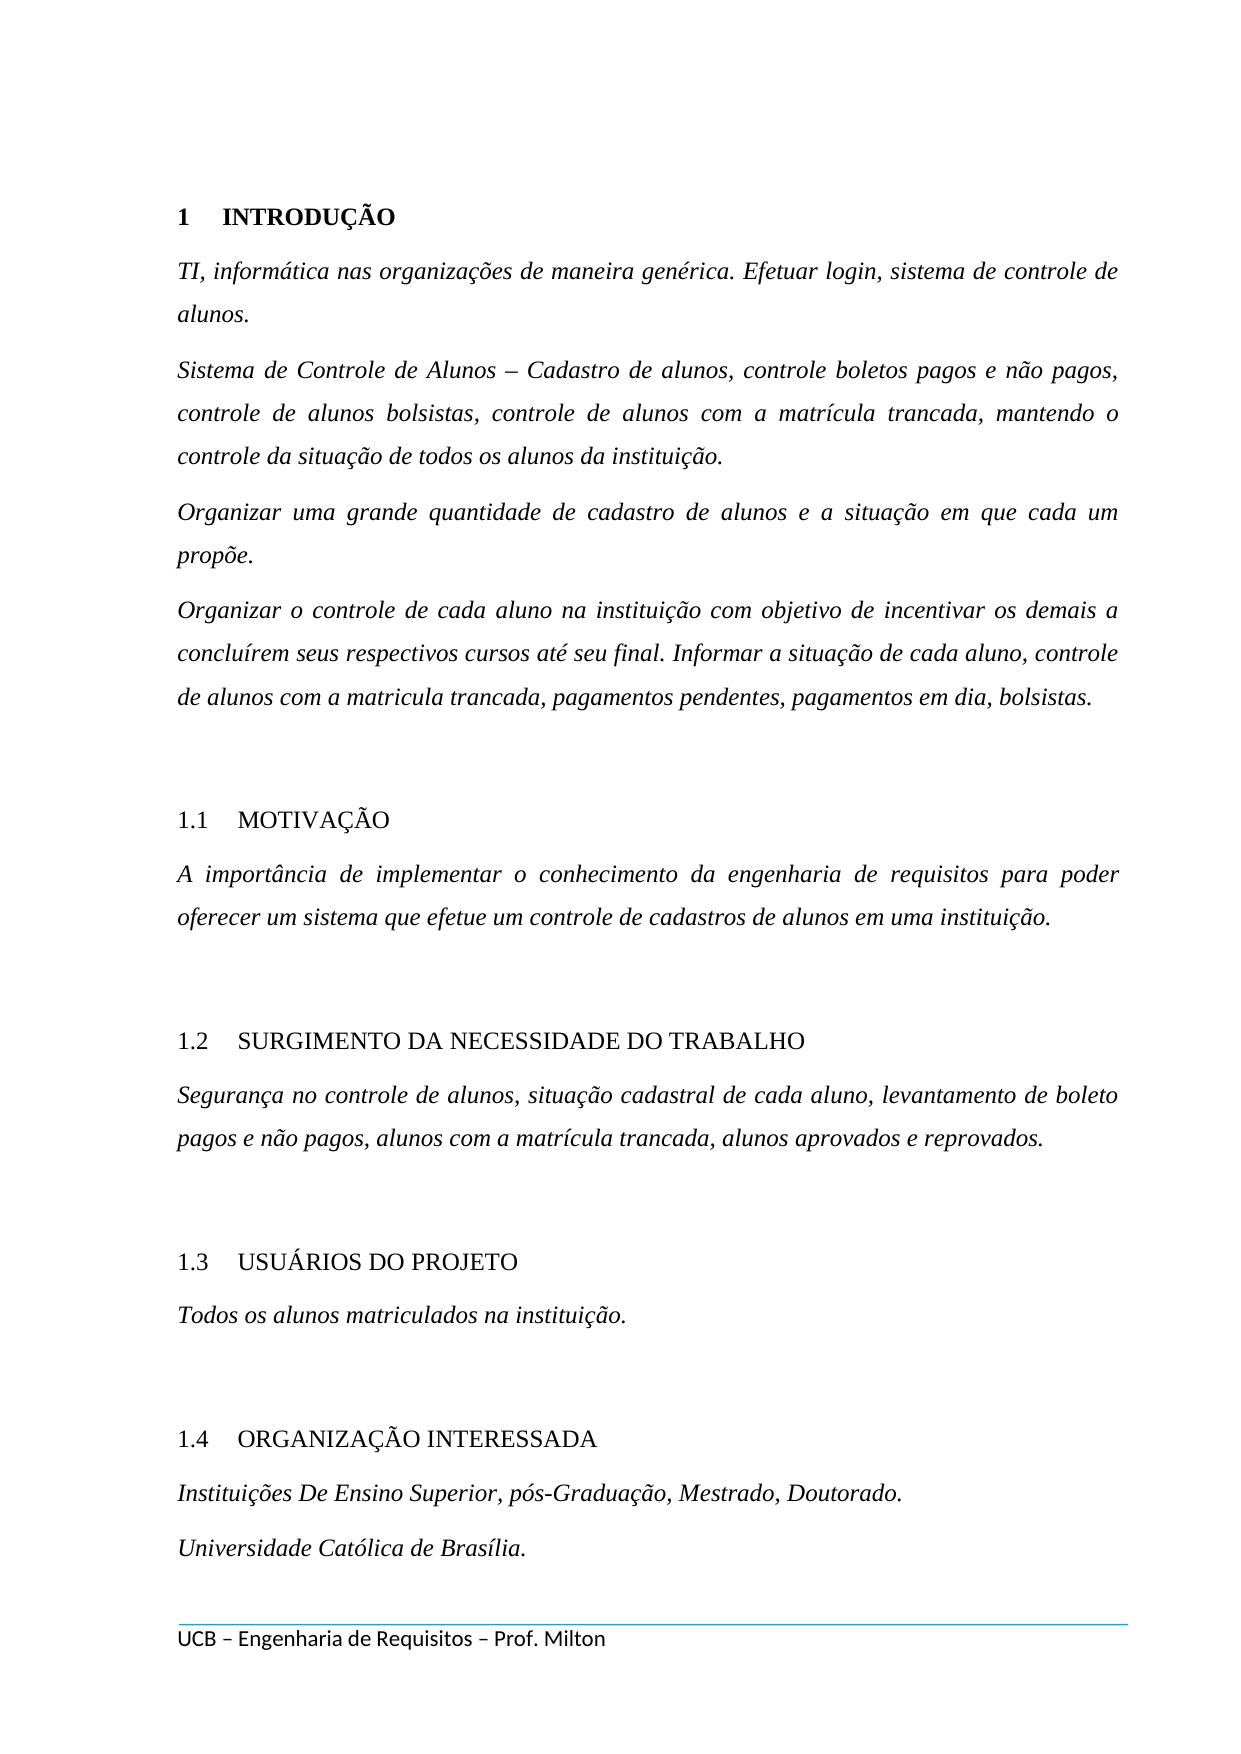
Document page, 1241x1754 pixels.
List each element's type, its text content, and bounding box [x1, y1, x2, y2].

subtitle SURGIMENTO DA NECESSIDADE DO TRABALHO [177, 1026, 1122, 1055]
text TI, informática nas organizações de maneira genérica. Efetuar login, sistema de controle de alunos. [177, 256, 1122, 328]
text Organizar o controle de cada aluno na instituição com objetivo de incentivar os demais a concluírem seus respectivos cursos até seu final. Informar a situação de cada aluno, controle de alunos com a matricula trancada, pagamentos pendentes, pagamentos em dia, bolsistas. [177, 595, 1122, 710]
text Segurança no controle de alunos, situação cadastral de cada aluno, levantamento de boleto pagos e não pagos, alunos com a matrícula trancada, alunos aprovados e reprovados. [177, 1080, 1122, 1152]
text Sistema de Controle de Alunos – Cadastro de alunos, controle boletos pagos e não pagos, controle de alunos bolsistas, controle de alunos com a matrícula trancada, mantendo o controle da situação de todos os alunos da instituição. [177, 355, 1122, 470]
text Todos os alunos matriculados na instituição. [177, 1300, 1122, 1329]
subtitle USUÁRIOS DO PROJETO [177, 1247, 1122, 1275]
subtitle ORGANIZAÇÃO INTERESSADA [177, 1424, 1122, 1453]
subtitle MOTIVAÇÃO [177, 805, 1122, 834]
text Organizar uma grande quantidade de cadastro de alunos e a situação em que cada um propõe. [177, 497, 1122, 568]
text Instituições De Ensino Superior, pós-Graduação, Mestrado, Doutorado. [177, 1478, 1122, 1507]
subtitle INTRODUÇÃO [177, 202, 1122, 231]
text A importância de implementar o conhecimento da engenharia de requisitos para poder oferecer um sistema que efetue um controle de cadastros de alunos em uma instituição. [177, 859, 1122, 931]
text Universidade Católica de Brasília. [177, 1533, 1122, 1562]
